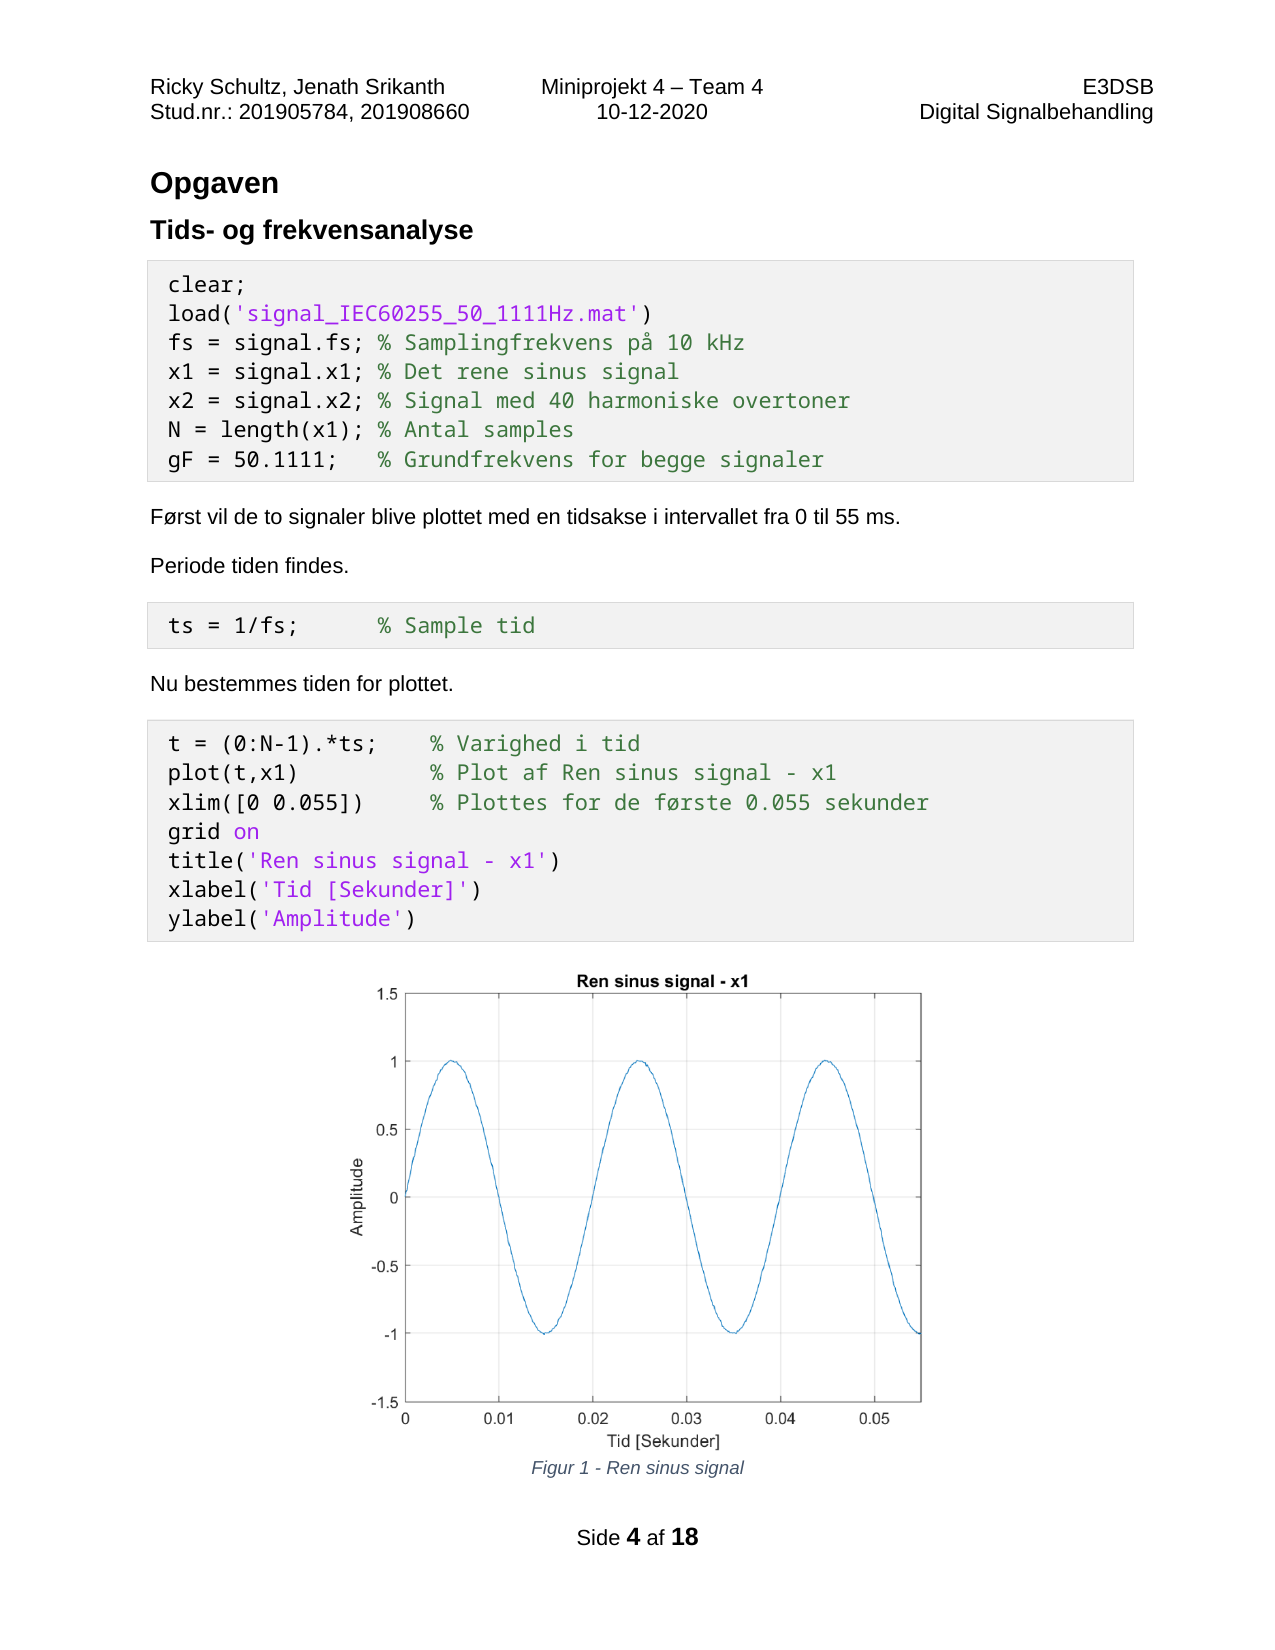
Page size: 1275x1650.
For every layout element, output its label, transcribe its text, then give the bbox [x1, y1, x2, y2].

text fs = signal.fs; % Samplingfrekvens på 10 kHz [148, 318, 1133, 347]
text xlim([0 0.055]) % Plottes for de første 0.055 sekunder [148, 778, 1133, 807]
subtitle Opgaven [150, 164, 1125, 199]
text t = (0:N-1).*ts; % Varighed i tid [148, 721, 1133, 749]
text Periode tiden findes. [150, 553, 1125, 578]
text clear; [148, 261, 1133, 289]
text xlabel('Tid [Sekunder]') [148, 865, 1133, 894]
text load('signal_IEC60255_50_1111Hz.mat') [148, 289, 1133, 318]
text x1 = signal.x1; % Det rene sinus signal [148, 347, 1133, 376]
text x2 = signal.x2; % Signal med 40 harmoniske overtoner [148, 376, 1133, 406]
text N = length(x1); % Antal samples [148, 406, 1133, 435]
text Først vil de to signaler blive plottet med en tidsakse i intervallet fra 0 til 55 ms. [150, 503, 1125, 529]
text title('Ren sinus signal - x1') [148, 836, 1133, 865]
text gF = 50.1111; % Grundfrekvens for begge signaler [148, 435, 1133, 481]
text ylabel('Amplitude') [148, 894, 1133, 941]
text plot(t,x1) % Plot af Ren sinus signal - x1 [148, 749, 1133, 778]
picture [318, 956, 984, 1456]
text grid on [148, 807, 1133, 836]
text ts = 1/fs; % Sample tid [148, 603, 1133, 648]
subtitle Tids- og frekvensanalyse [150, 214, 1125, 245]
text Nu bestemmes tiden for plottet. [150, 670, 1125, 696]
